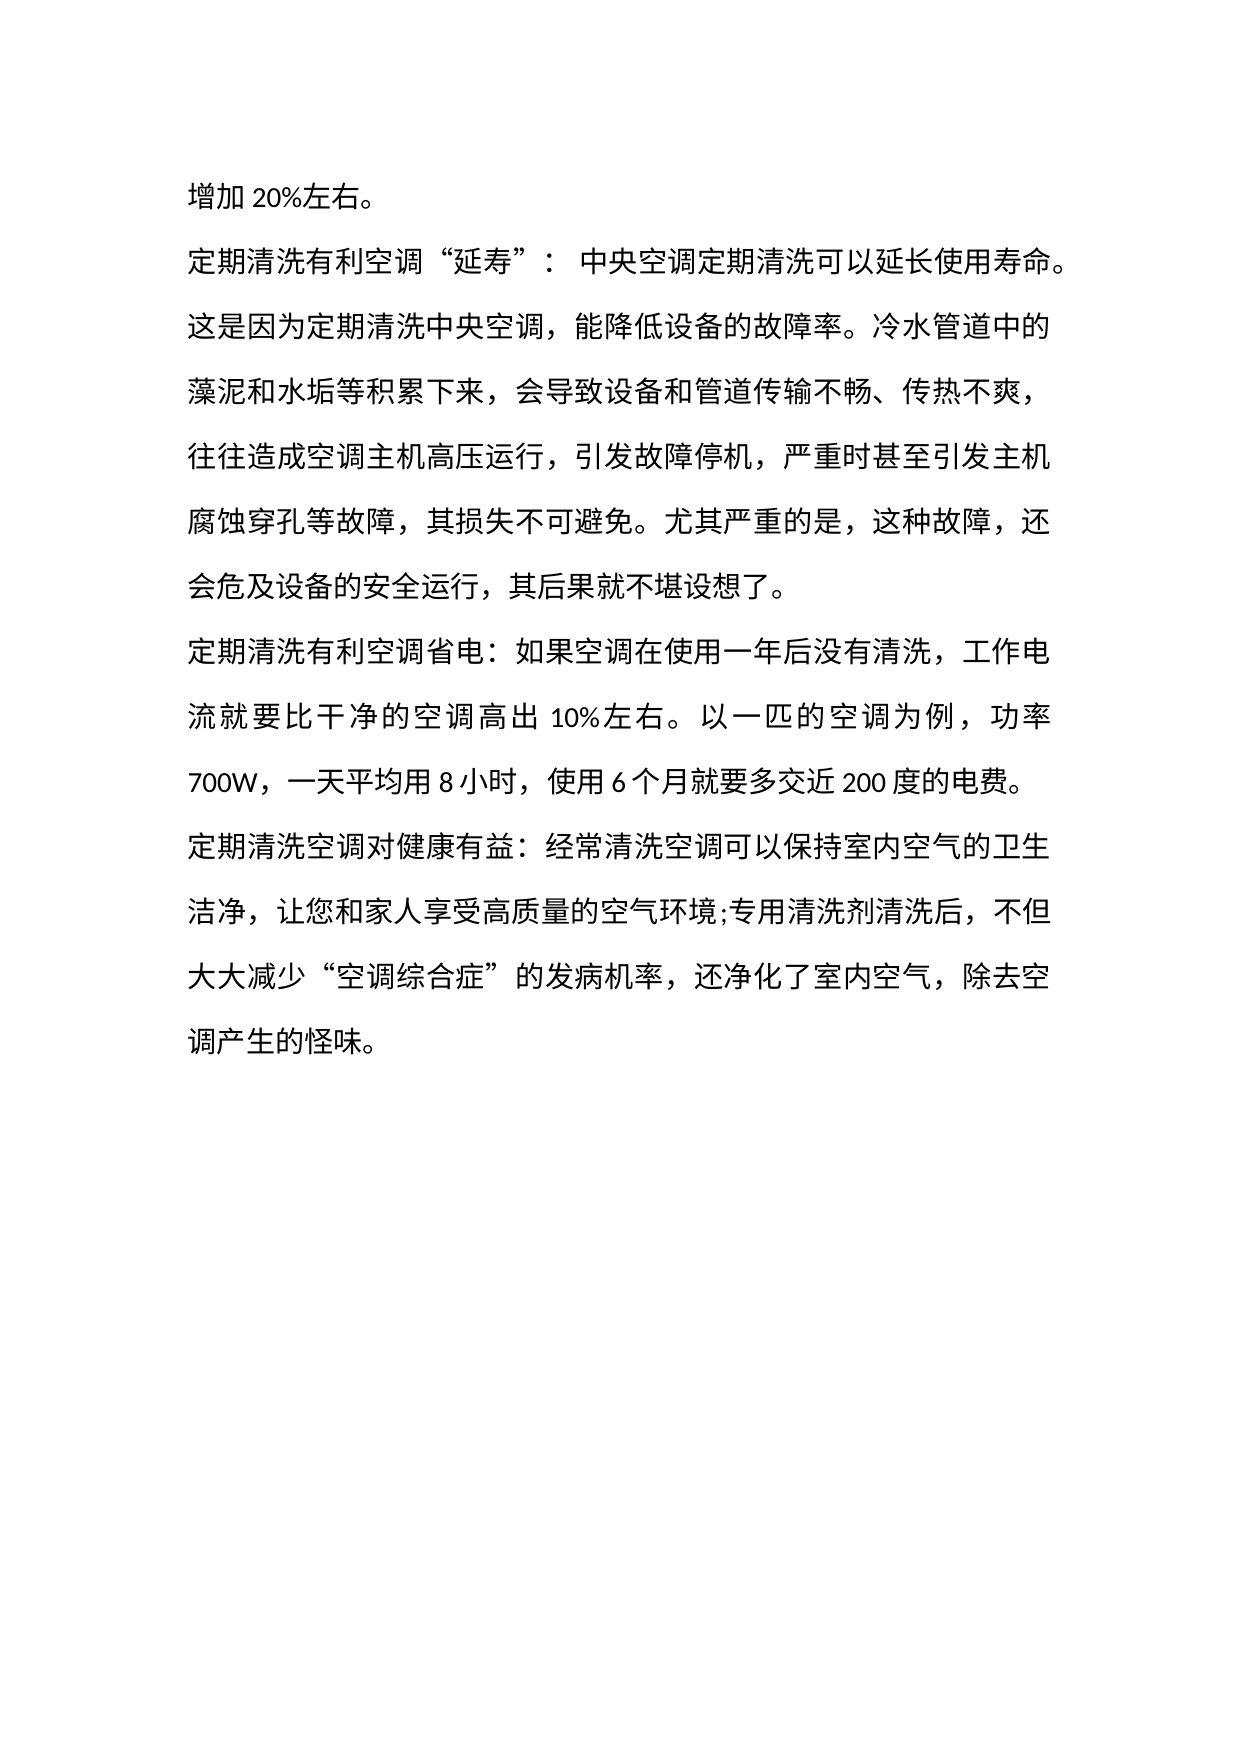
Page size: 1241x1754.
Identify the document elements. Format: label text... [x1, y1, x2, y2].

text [187, 162, 1053, 227]
text 定期清洗空调对健康有益：经常清洗空调可以保持室内空气的卫生洁净，让您和家人享受高质量的空气环境;专用清洗剂清洗后，不但大大减少“空调综合症”的发病机率，还净化了室内空气，除去空调产生的怪味。 [187, 812, 1053, 1072]
text 定期清洗有利空调“延寿”： 中央空调定期清洗可以延长使用寿命。这是因为定期清洗中央空调，能降低设备的故障率。冷水管道中的藻泥和水垢等积累下来，会导致设备和管道传输不畅、传热不爽，往往造成空调主机高压运行，引发故障停机，严重时甚至引发主机腐蚀穿孔等故障，其损失不可避免。尤其严重的是，这种故障，还会危及设备的安全运行，其后果就不堪设想了。 [187, 227, 1053, 617]
text 定期清洗有利空调省电：如果空调在使用一年后没有清洗，工作电流就要比干净的空调高出10%左右。以一匹的空调为例，功率700W，一天平均用8小时，使用6个月就要多交近200度的电费。 [187, 617, 1053, 812]
